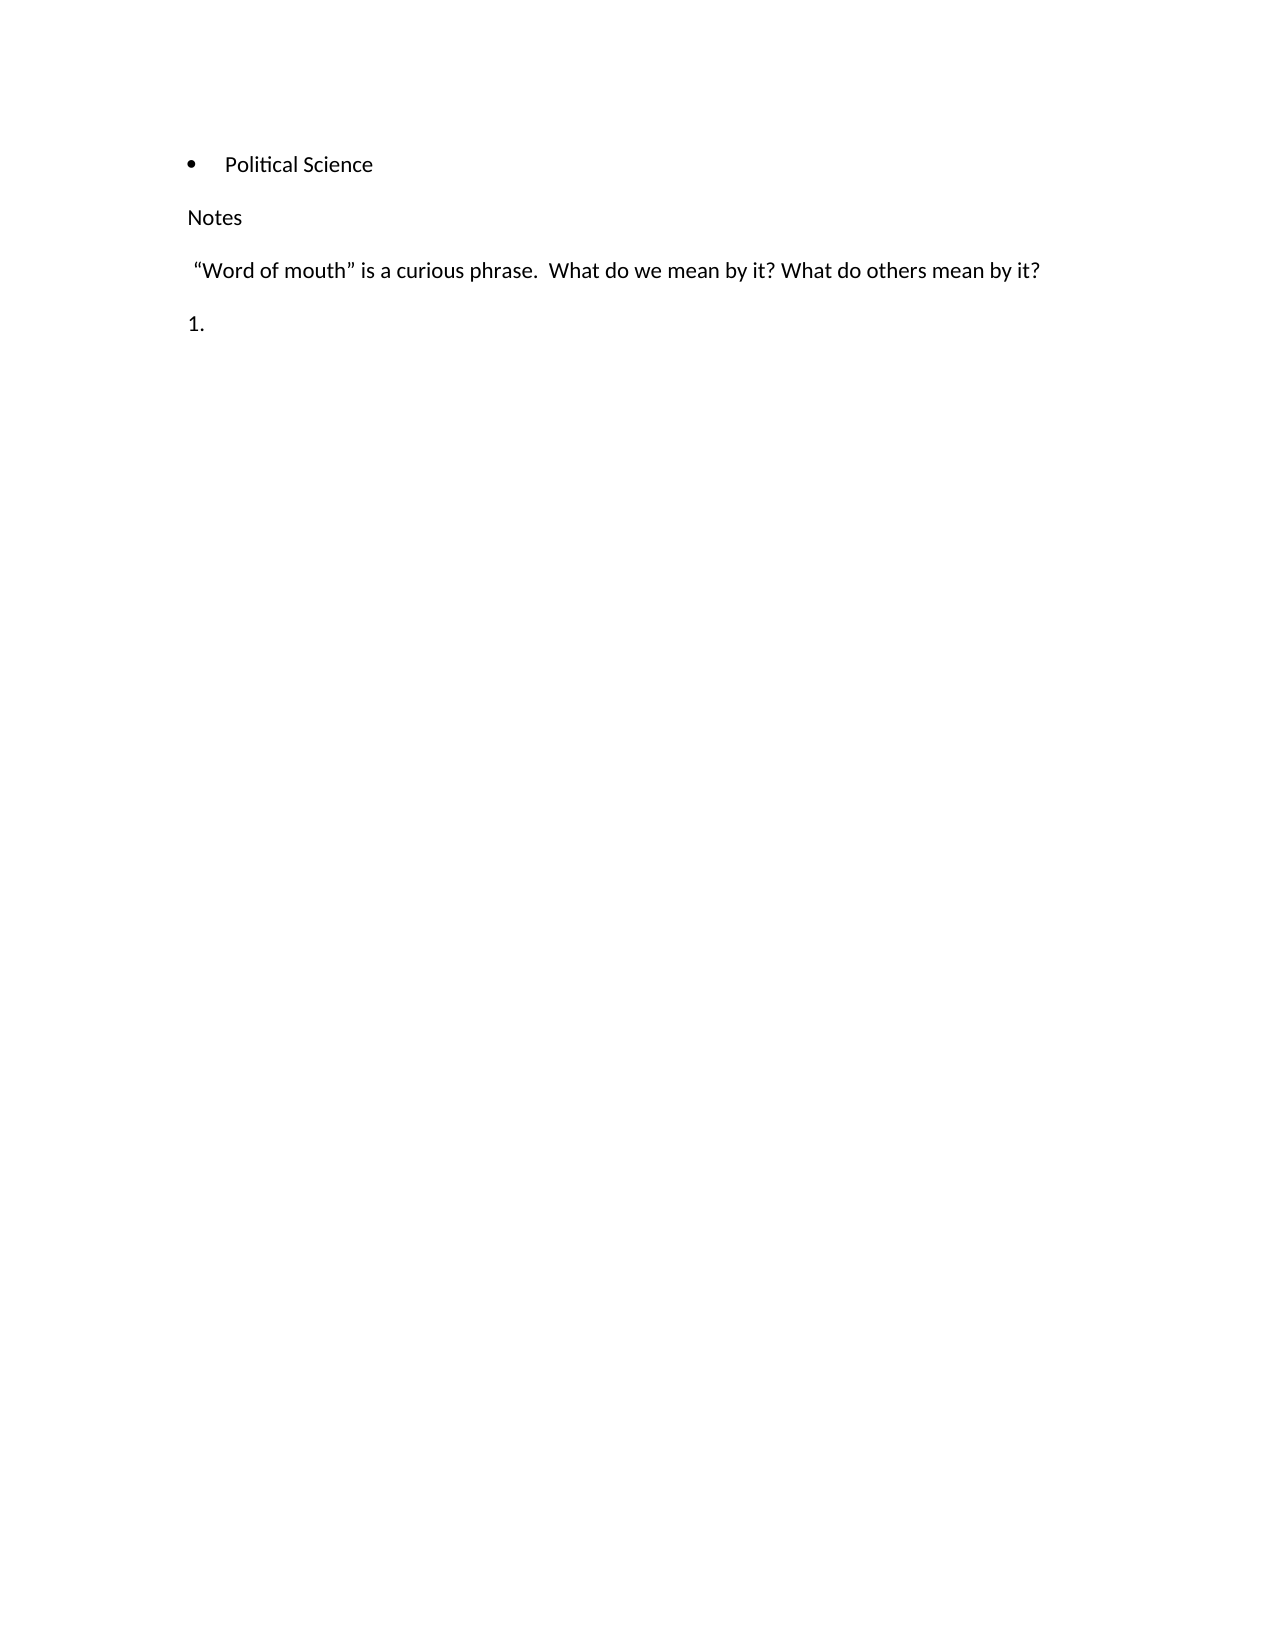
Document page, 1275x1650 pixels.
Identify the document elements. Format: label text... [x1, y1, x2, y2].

text “Word of mouth” is a curious phrase. What do we mean by it? What do others mean by it? [187, 256, 1125, 284]
text Notes [187, 203, 1125, 231]
list Political Science [187, 150, 1125, 178]
